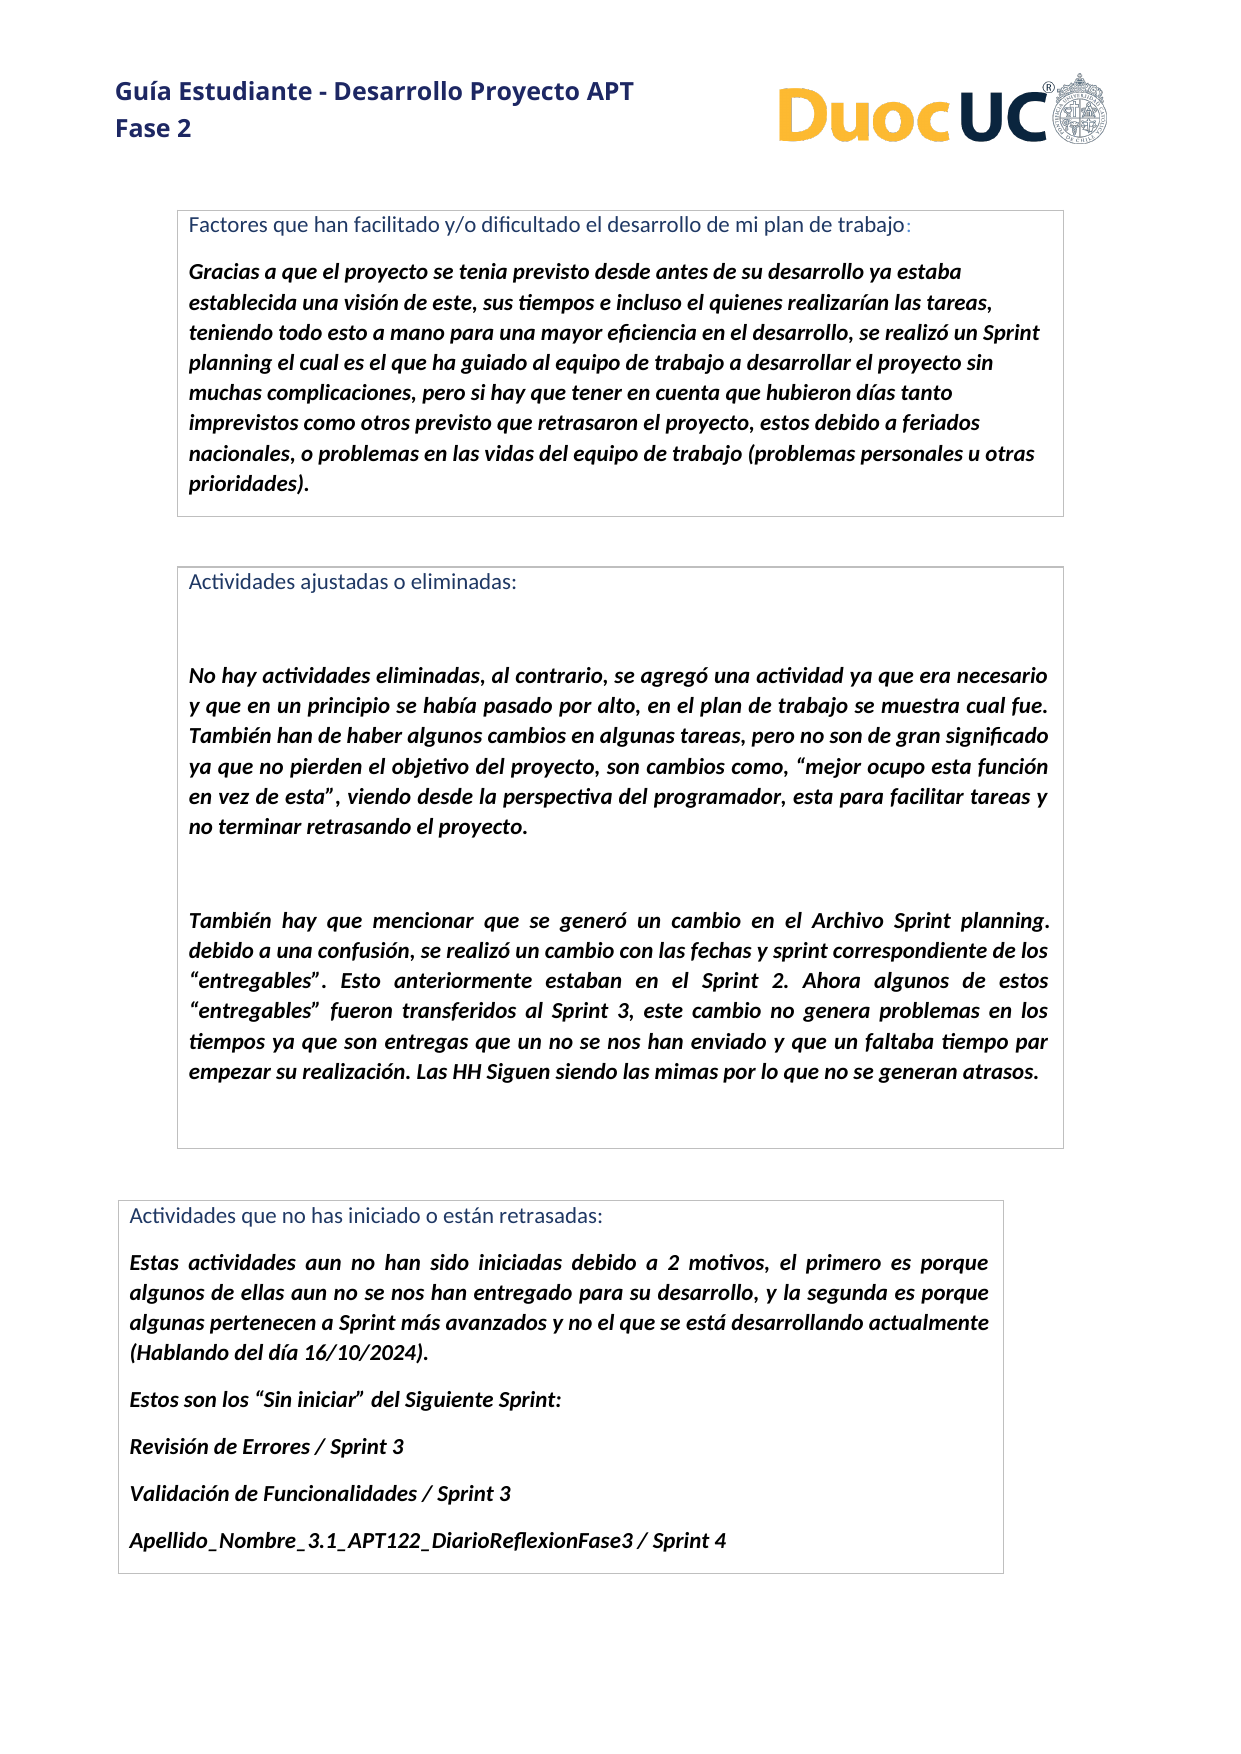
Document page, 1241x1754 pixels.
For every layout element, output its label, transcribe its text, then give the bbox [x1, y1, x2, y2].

picture [779, 73, 1107, 144]
table_header Actividades ajustadas o eliminadas: No hay actividades eliminadas, al contrario, se agregó una actividad ya que era necesario y que en un principio se había pasado por alto, en el plan de trabajo se muestra cual fue. También han de haber algunos cambios en algunas tareas, pero no son de gran significado ya que no pierden el objetivo del proyecto, son cambios como, “mejor ocupo esta función en vez de esta”, viendo desde la perspectiva del programador, esta para facilitar tareas y no terminar retrasando el proyecto. También hay que mencionar que se generó un cambio en el Archivo Sprint planning. debido a una confusión, se realizó un cambio con las fechas y sprint correspondiente de los “entregables”. Esto anteriormente estaban en el Sprint 2. Ahora algunos de estos “entregables” fueron transferidos al Sprint 3, este cambio no genera problemas en los tiempos ya que son entregas que un no se nos han enviado y que un faltaba tiempo par empezar su realización. Las HH Siguen siendo las mimas por lo que no se generan atrasos. [178, 568, 1063, 1148]
table_header Factores que han facilitado y/o dificultado el desarrollo de mi plan de trabajo: Gracias a que el proyecto se tenia previsto desde antes de su desarrollo ya estaba establecida una visión de este, sus tiempos e incluso el quienes realizarían las tareas, teniendo todo esto a mano para una mayor eficiencia en el desarrollo, se realizó un Sprint planning el cual es el que ha guiado al equipo de trabajo a desarrollar el proyecto sin muchas complicaciones, pero si hay que tener en cuenta que hubieron días tanto imprevistos como otros previsto que retrasaron el proyecto, estos debido a feriados nacionales, o problemas en las vidas del equipo de trabajo (problemas personales u otras prioridades). [178, 211, 1063, 516]
